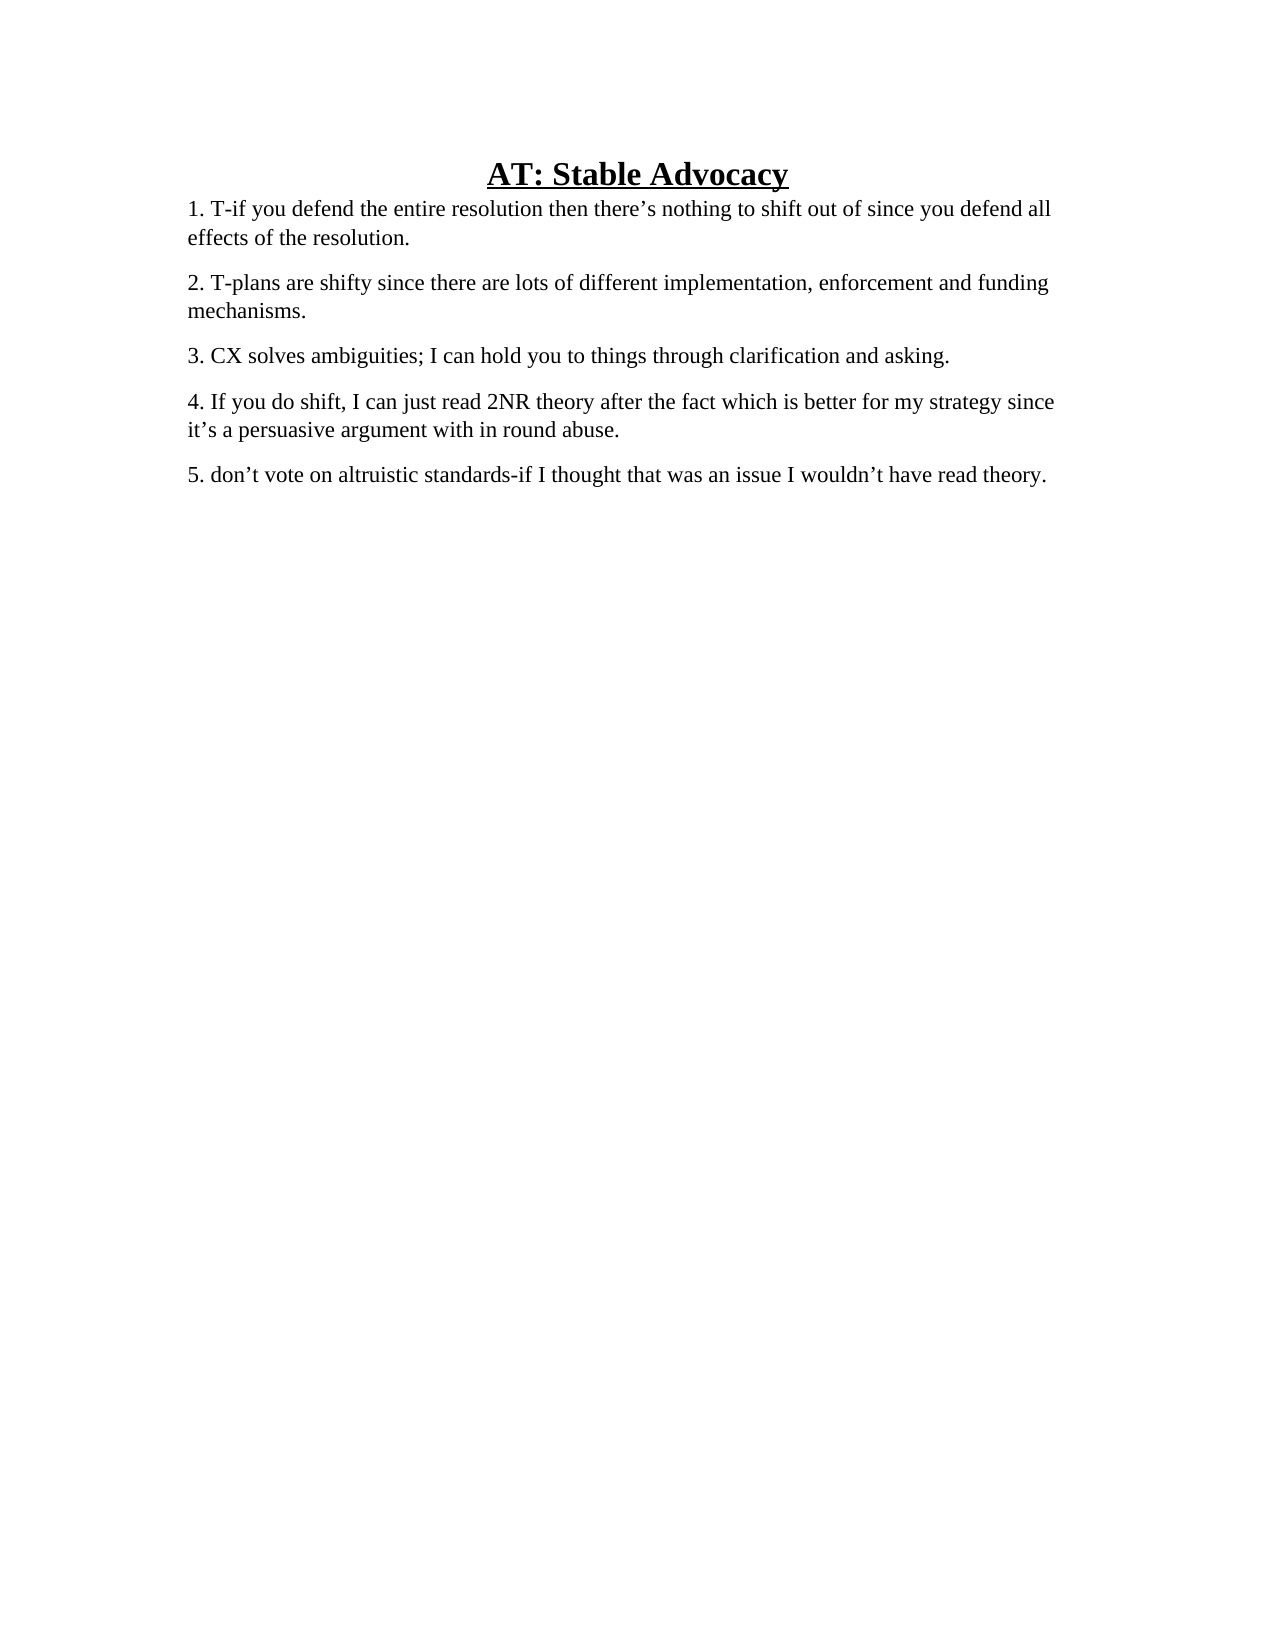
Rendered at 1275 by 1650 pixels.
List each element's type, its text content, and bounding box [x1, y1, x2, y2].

text 5. don’t vote on altruistic standards-if I thought that was an issue I wouldn’t have read theory. [187, 461, 1087, 488]
text 2. T-plans are shifty since there are lots of different implementation, enforcement and funding mechanisms. [187, 269, 1087, 324]
subtitle AT: Stable Advocacy [187, 154, 1087, 192]
text 4. If you do shift, I can just read 2NR theory after the fact which is better for my strategy since it’s a persuasive argument with in round abuse. [187, 388, 1087, 442]
text 3. CX solves ambiguities; I can hold you to things through clarification and asking. [187, 343, 1087, 369]
text 1. T-if you defend the entire resolution then there’s nothing to shift out of since you defend all effects of the resolution. [187, 196, 1087, 250]
